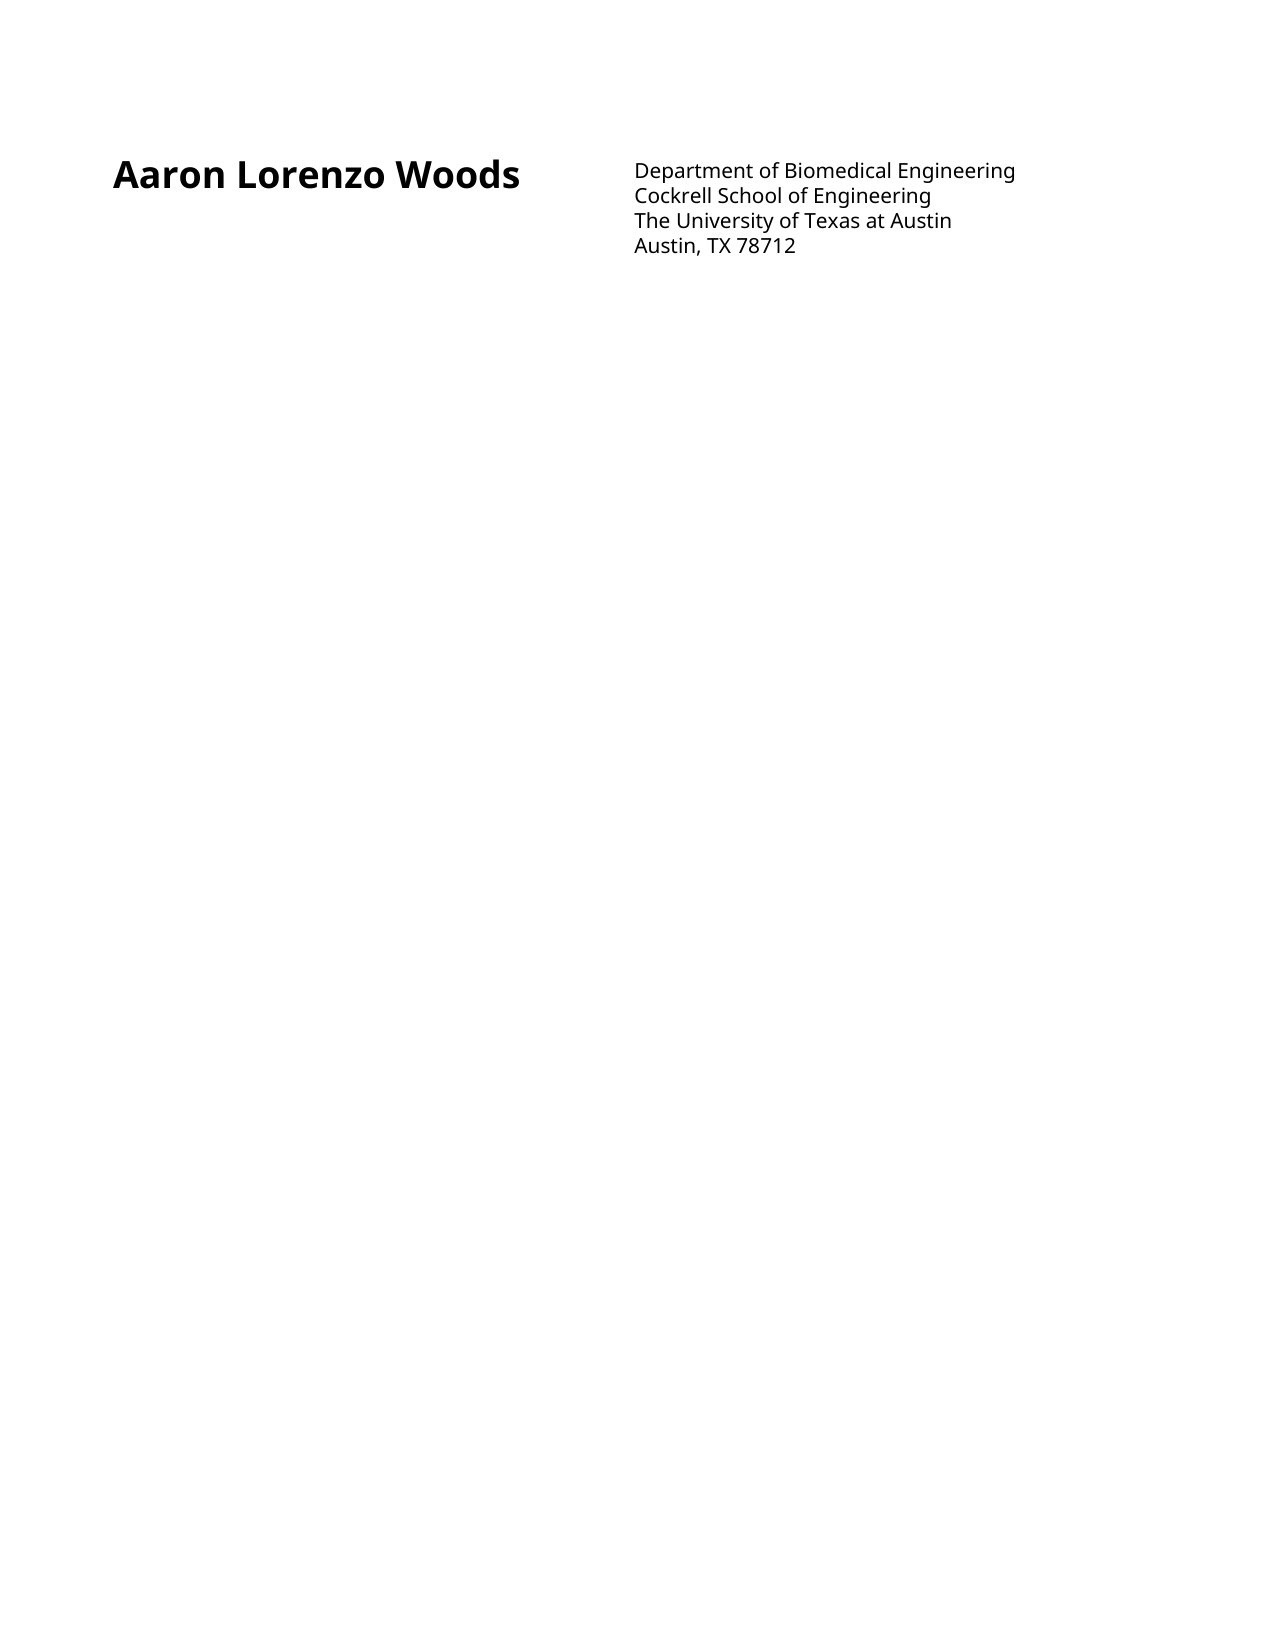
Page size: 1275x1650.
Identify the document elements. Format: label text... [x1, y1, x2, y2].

text Aaron Lorenzo Woods [113, 158, 634, 196]
text Department of Biomedical Engineering Cockrell School of Engineering The University of Texas at Austin Austin, TX 78712 [634, 158, 1021, 258]
